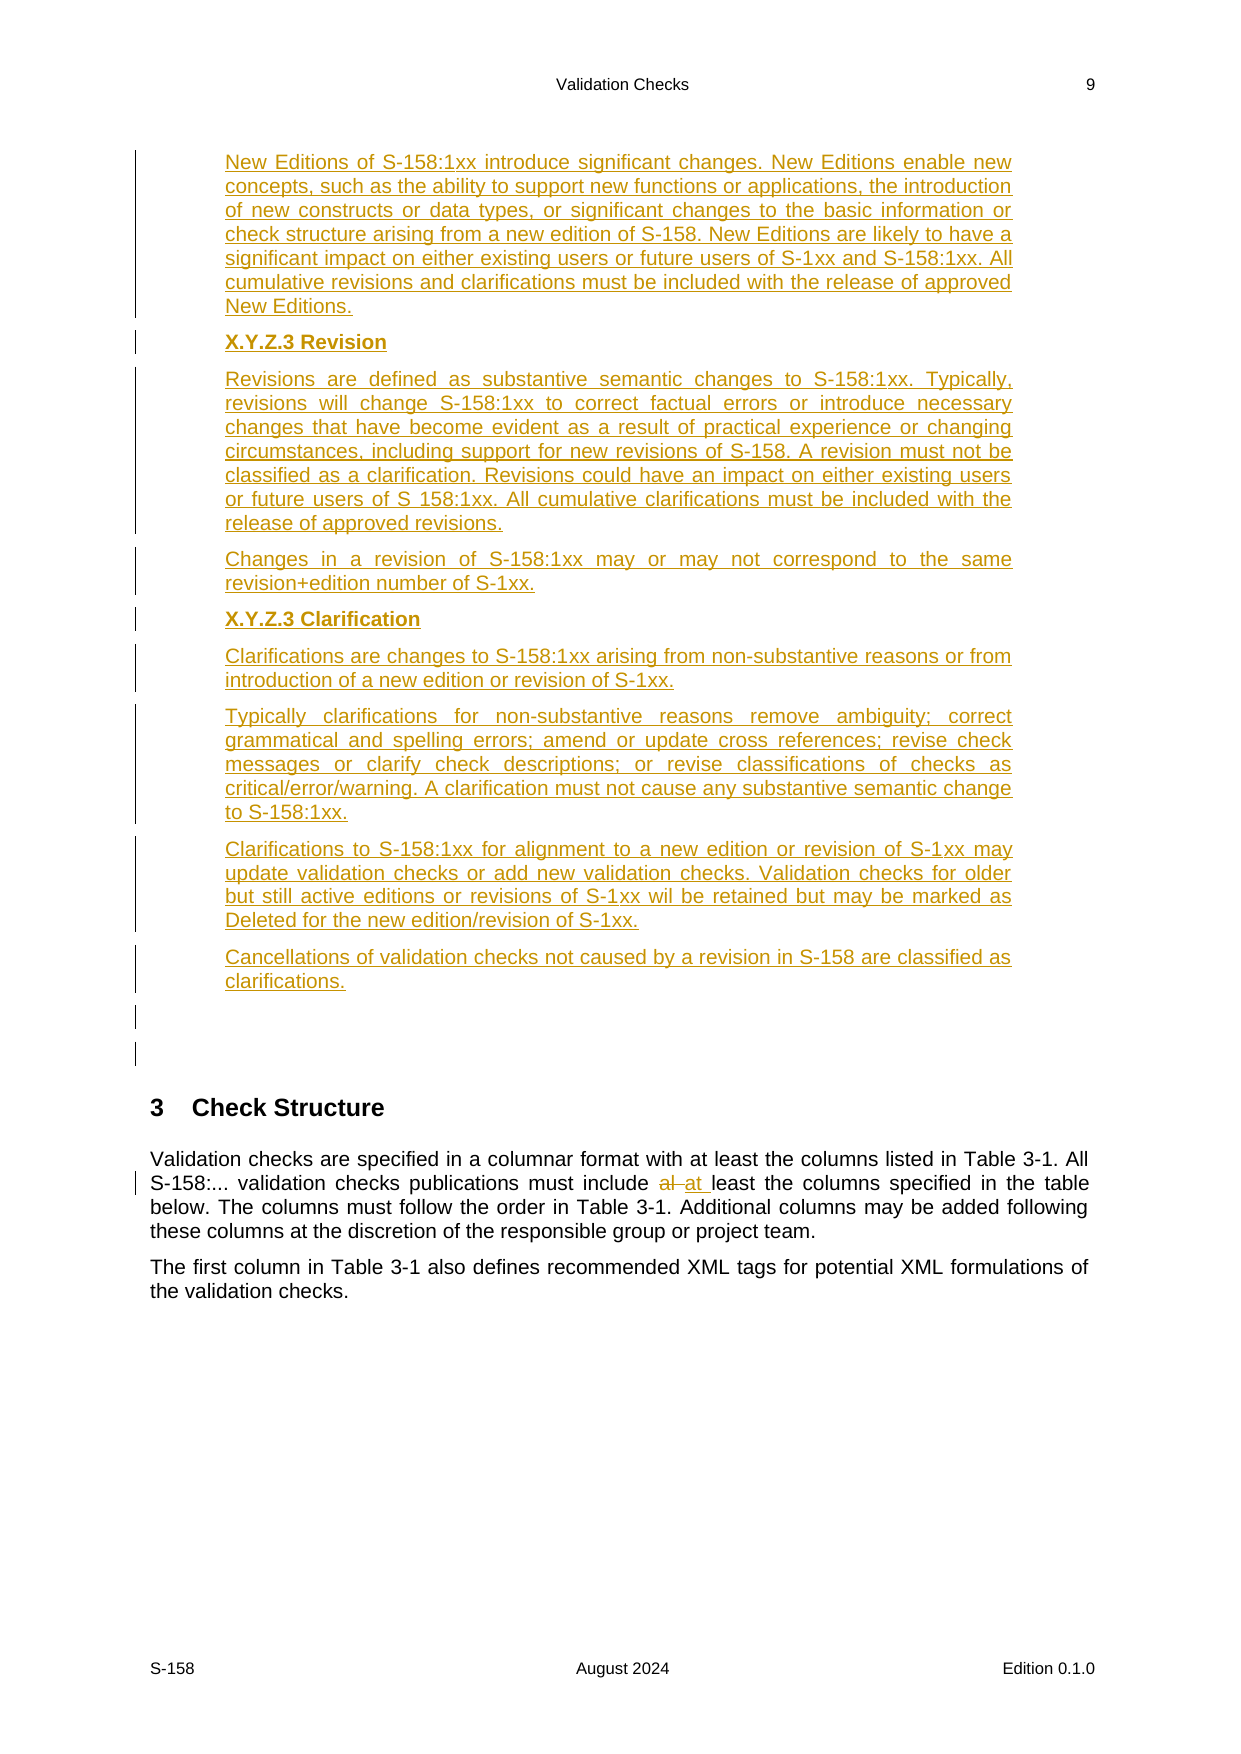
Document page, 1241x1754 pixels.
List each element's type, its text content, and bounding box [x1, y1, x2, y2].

text Validation checks are specified in a columnar format with at least the columns listed in Table 3-1. All S-158:... validation checks publications must include least the columns specified in the table below. The columns must follow the order in Table 3-1. Additional columns may be added following these columns at the discretion of the responsible group or project team. [150, 1147, 1090, 1243]
subtitle Check Structure [150, 1094, 1090, 1122]
text The first column in Table 3-1 also defines recommended XML tags for potential XML formulations of the validation checks. [150, 1255, 1090, 1303]
